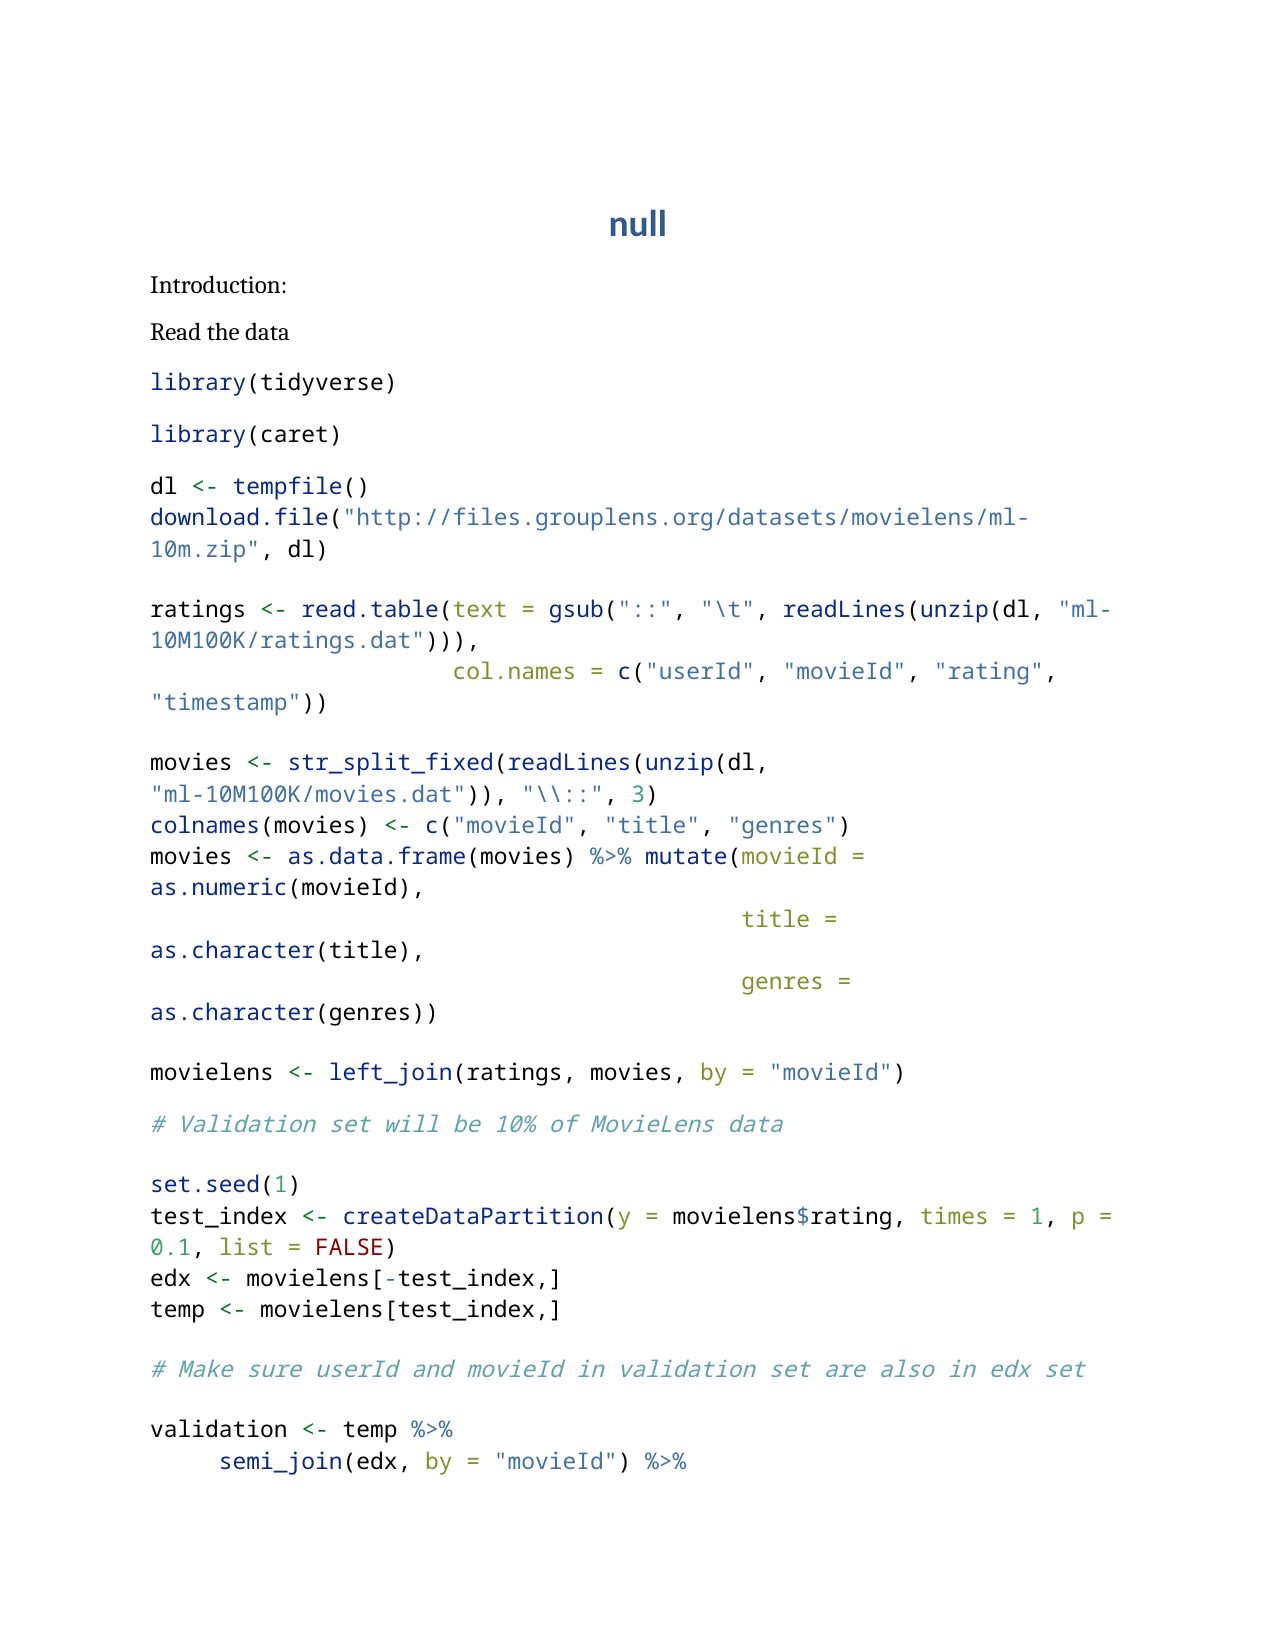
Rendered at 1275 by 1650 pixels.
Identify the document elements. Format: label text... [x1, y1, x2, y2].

text library(caret) [150, 418, 1125, 449]
title null [150, 200, 1125, 246]
text library(tidyverse) [150, 366, 1125, 397]
text Introduction: [150, 271, 1125, 299]
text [150, 1108, 1125, 1476]
text dl <- tempfile() download.file("http://files.grouplens.org/datasets/movielens/ml-10m.zip", dl) ratings <- read.table(text = gsub("::", "\t", readLines(unzip(dl, "ml-10M100K/ratings.dat"))), col.names = c("userId", "movieId", "rating", "timestamp")) movies <- str_split_fixed(readLines(unzip(dl, "ml-10M100K/movies.dat")), "\\::", 3) colnames(movies) <- c("movieId", "title", "genres") movies <- as.data.frame(movies) %>% mutate(movieId = as.numeric(movieId), title = as.character(title), genres = as.character(genres)) movielens <- left_join(ratings, movies, by = "movieId") [150, 470, 1125, 1087]
text Read the data [150, 318, 1125, 347]
